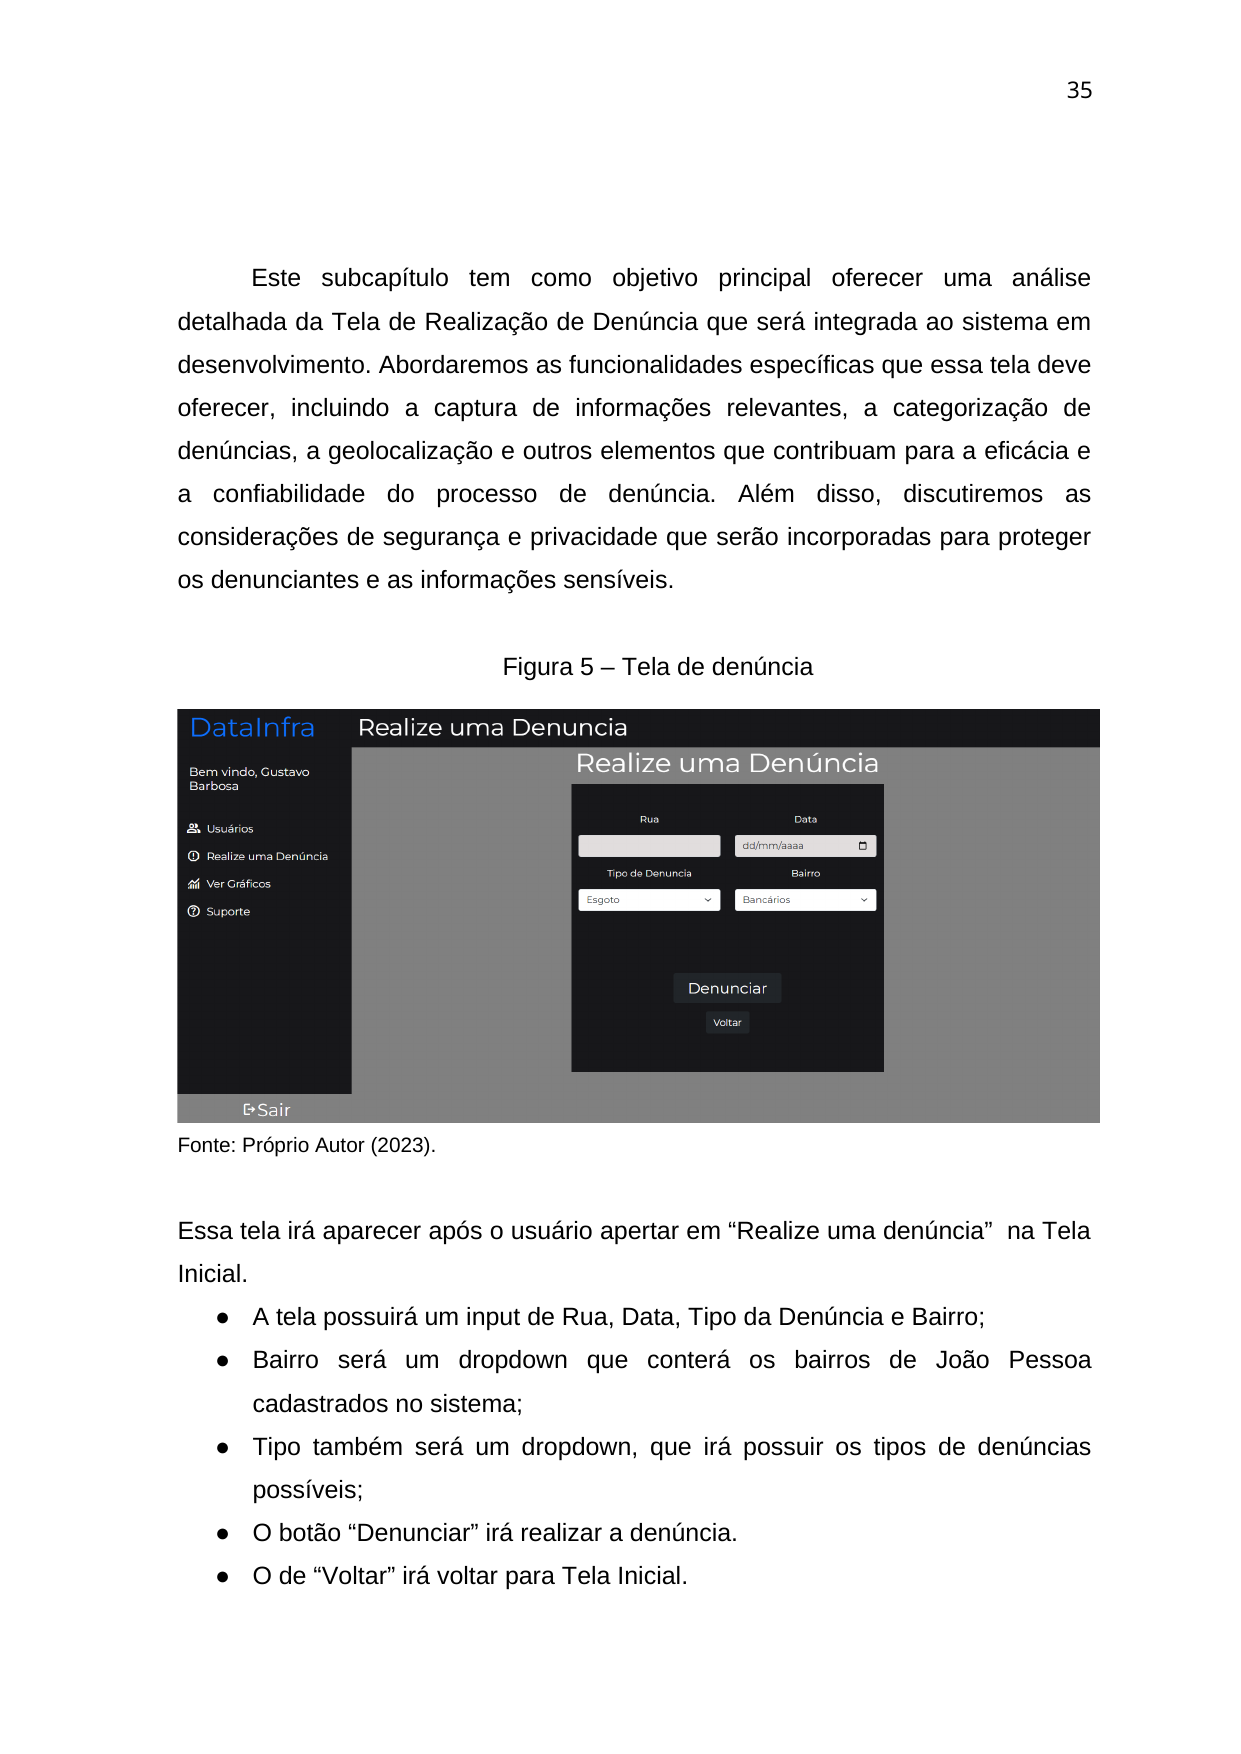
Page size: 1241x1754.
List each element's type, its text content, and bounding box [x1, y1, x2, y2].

list A tela possuirá um input de Rua, Data, Tipo da Denúncia e Bairro; [215, 1302, 1093, 1331]
list Bairro será um dropdown que conterá os bairros de João Pessoa cadastrados no sistema; [215, 1345, 1093, 1417]
text Fonte: Próprio Autor (2023). [177, 1132, 1007, 1156]
picture [177, 709, 1100, 1123]
list O botão “Denunciar” irá realizar a denúncia. [215, 1518, 1093, 1547]
list O de “Voltar” irá voltar para Tela Inicial. [215, 1561, 1093, 1590]
text Essa tela irá aparecer após o usuário apertar em “Realize uma denúncia” na Tela Inicial. [177, 1216, 1093, 1288]
text Este subcapítulo tem como objetivo principal oferecer uma análise detalhada da Tela de Realização de Denúncia que será integrada ao sistema em desenvolvimento. Abordaremos as funcionalidades específicas que essa tela deve oferecer, incluindo a captura de informações relevantes, a categorização de denúncias, a geolocalização e outros elementos que contribuam para a eficácia e a confiabilidade do processo de denúncia. Além disso, discutiremos as considerações de segurança e privacidade que serão incorporadas para proteger os denunciantes e as informações sensíveis. [177, 263, 1093, 594]
text Figura 5 – Tela de denúncia [309, 652, 1007, 680]
list Tipo também será um dropdown, que irá possuir os tipos de denúncias possíveis; [215, 1432, 1093, 1503]
